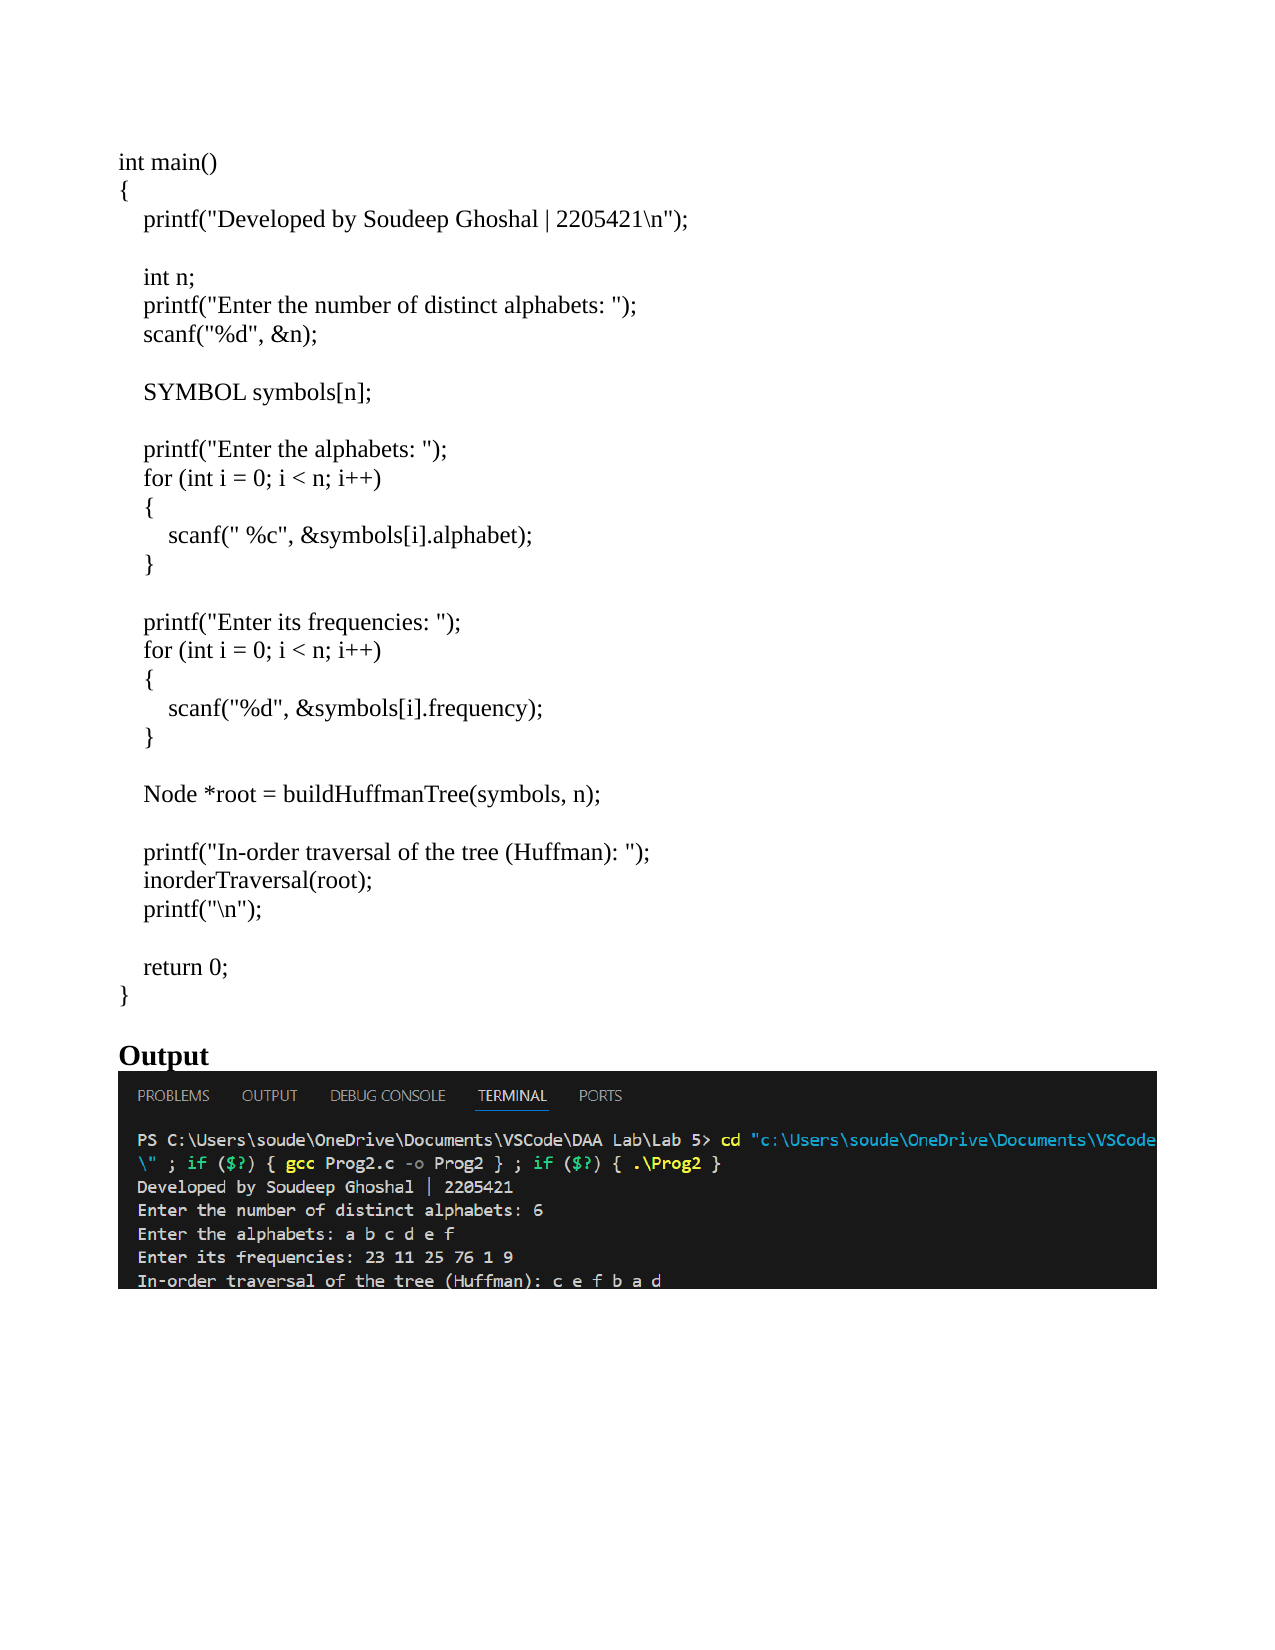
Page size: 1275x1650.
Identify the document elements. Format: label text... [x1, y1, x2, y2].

text printf("Enter the alphabets: "); [118, 434, 1157, 463]
text for (int i = 0; i < n; i++) [118, 463, 1157, 492]
text printf("In-order traversal of the tree (Huffman): "); [118, 837, 1157, 866]
text } [118, 549, 1157, 578]
text } [118, 981, 1157, 1009]
text int main() [118, 147, 1157, 176]
picture [118, 1071, 1157, 1289]
text SYMBOL symbols[n]; [118, 377, 1157, 406]
text { [118, 664, 1157, 693]
text scanf("%d", &symbols[i].frequency); [118, 693, 1157, 722]
text for (int i = 0; i < n; i++) [118, 636, 1157, 664]
text inorderTraversal(root); [118, 866, 1157, 894]
text { [118, 492, 1157, 521]
text printf("Enter the number of distinct alphabets: "); [118, 291, 1157, 319]
text return 0; [118, 952, 1157, 981]
text scanf(" %c", &symbols[i].alphabet); [118, 521, 1157, 549]
text printf("Enter its frequencies: "); [118, 607, 1157, 636]
text scanf("%d", &n); [118, 319, 1157, 348]
text printf("\n"); [118, 894, 1157, 923]
text Node *root = buildHuffmanTree(symbols, n); [118, 779, 1157, 808]
text Output [118, 1038, 1157, 1071]
text printf("Developed by Soudeep Ghoshal | 2205421\n"); [118, 204, 1157, 233]
text } [118, 722, 1157, 751]
text int n; [118, 262, 1157, 291]
text { [118, 176, 1157, 204]
